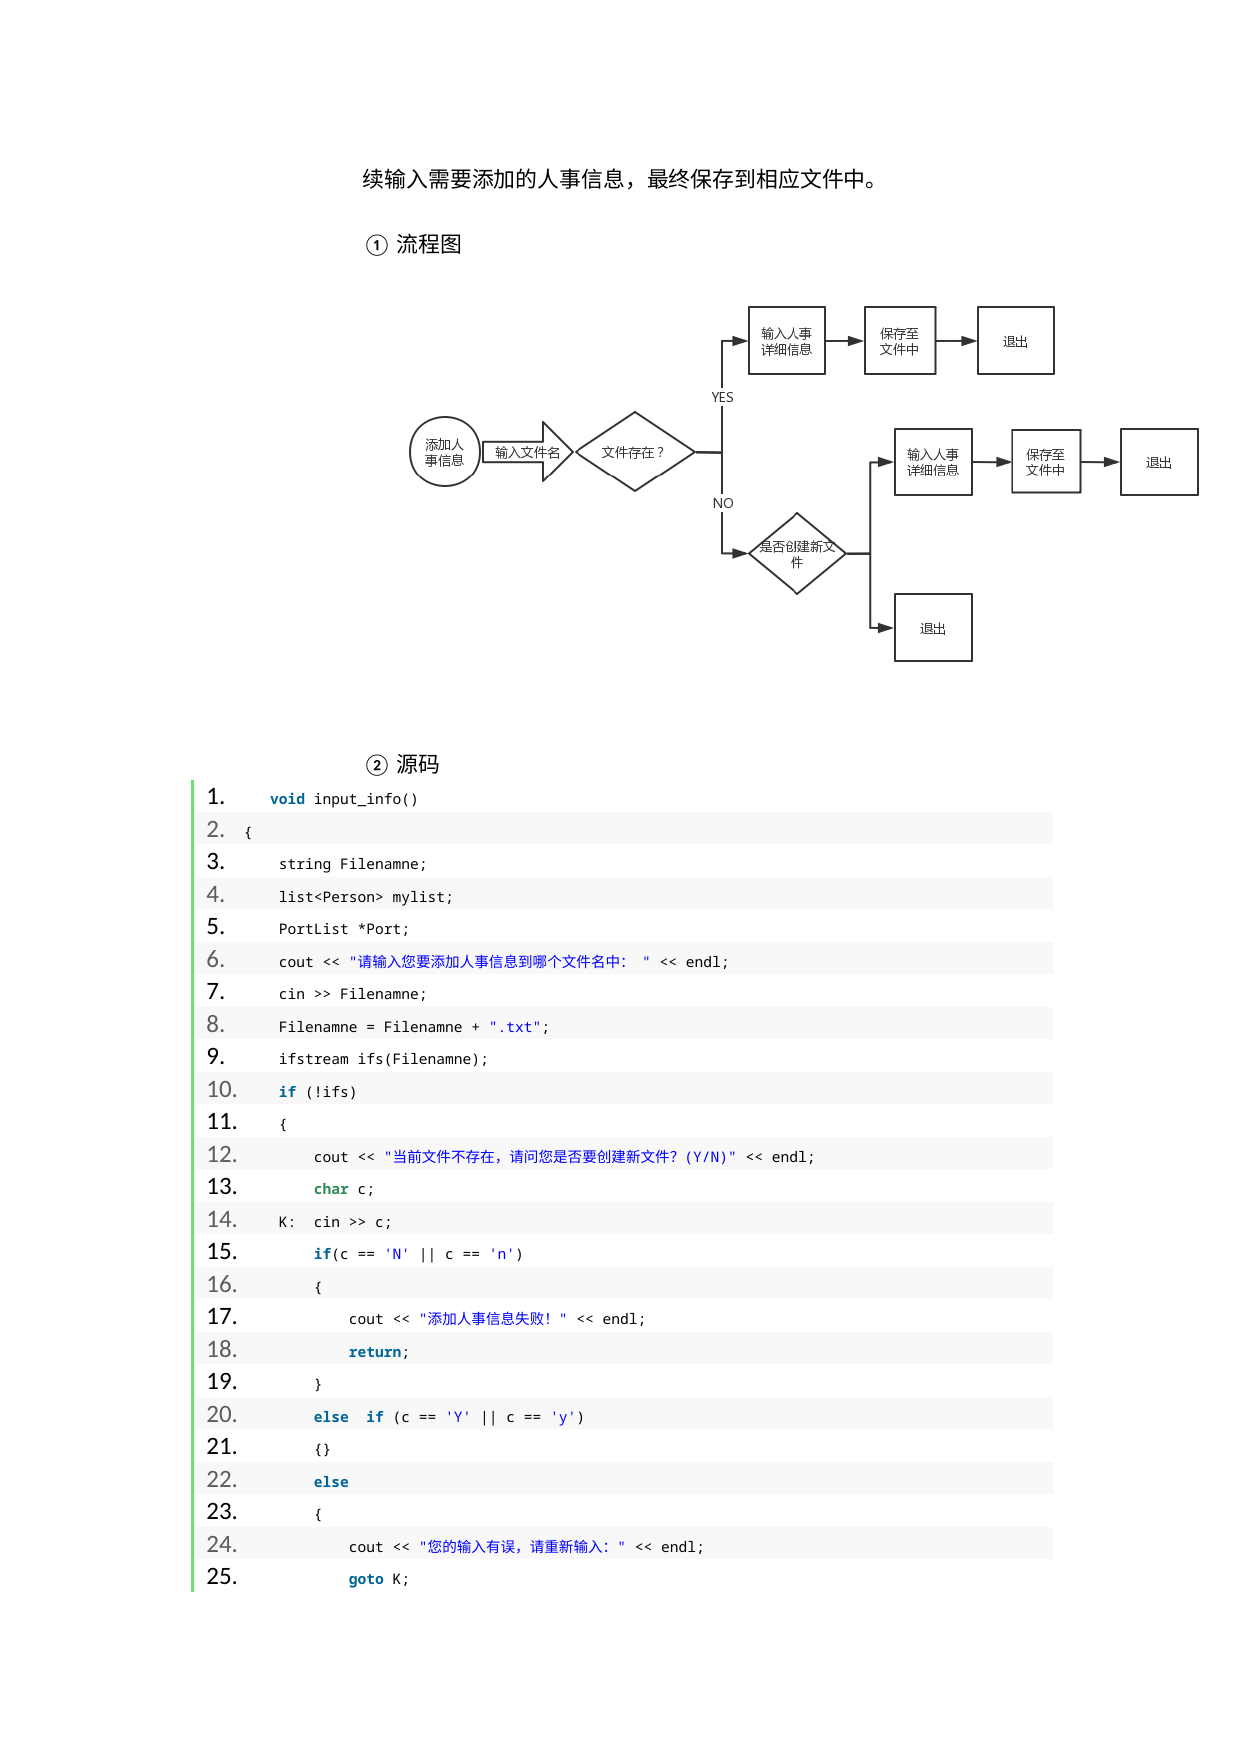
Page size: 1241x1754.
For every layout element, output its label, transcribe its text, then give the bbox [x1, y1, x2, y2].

list list<Person> mylist; [194, 877, 1053, 909]
list if (!ifs) [194, 1072, 1053, 1104]
list { [194, 1267, 1053, 1299]
list { [194, 1104, 1053, 1137]
list } [194, 1364, 1053, 1397]
list cout << "请输入您要添加人事信息到哪个文件名中： " << endl; [194, 942, 1053, 974]
list { [194, 812, 1053, 844]
list cin >> Filenamne; [194, 974, 1053, 1007]
list char c; [194, 1169, 1053, 1202]
list PortList *Port; [194, 909, 1053, 942]
picture [362, 259, 1228, 692]
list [362, 162, 1053, 194]
list void input_info() [191, 779, 1053, 812]
list string Filenamne; [194, 844, 1053, 877]
list if(c == 'N' || c == 'n') [194, 1234, 1053, 1267]
list cout << "添加人事信息失败！" << endl; [194, 1299, 1053, 1332]
list cout << "您的输入有误，请重新输入：" << endl; [194, 1527, 1053, 1559]
list { [194, 1494, 1053, 1527]
list Filenamne = Filenamne + ".txt"; [194, 1007, 1053, 1039]
list ifstream ifs(Filenamne); [194, 1039, 1053, 1072]
list goto K; [194, 1559, 1053, 1592]
list else if (c == 'Y' || c == 'y') [194, 1397, 1053, 1429]
text ②源码 [319, 747, 1053, 779]
list K: cin >> c; [194, 1202, 1053, 1234]
list cout << "当前文件不存在，请问您是否要创建新文件？(Y/N)" << endl; [194, 1137, 1053, 1169]
list else [194, 1462, 1053, 1494]
text ①流程图 [319, 227, 1053, 259]
list return; [194, 1332, 1053, 1364]
list {} [194, 1429, 1053, 1462]
